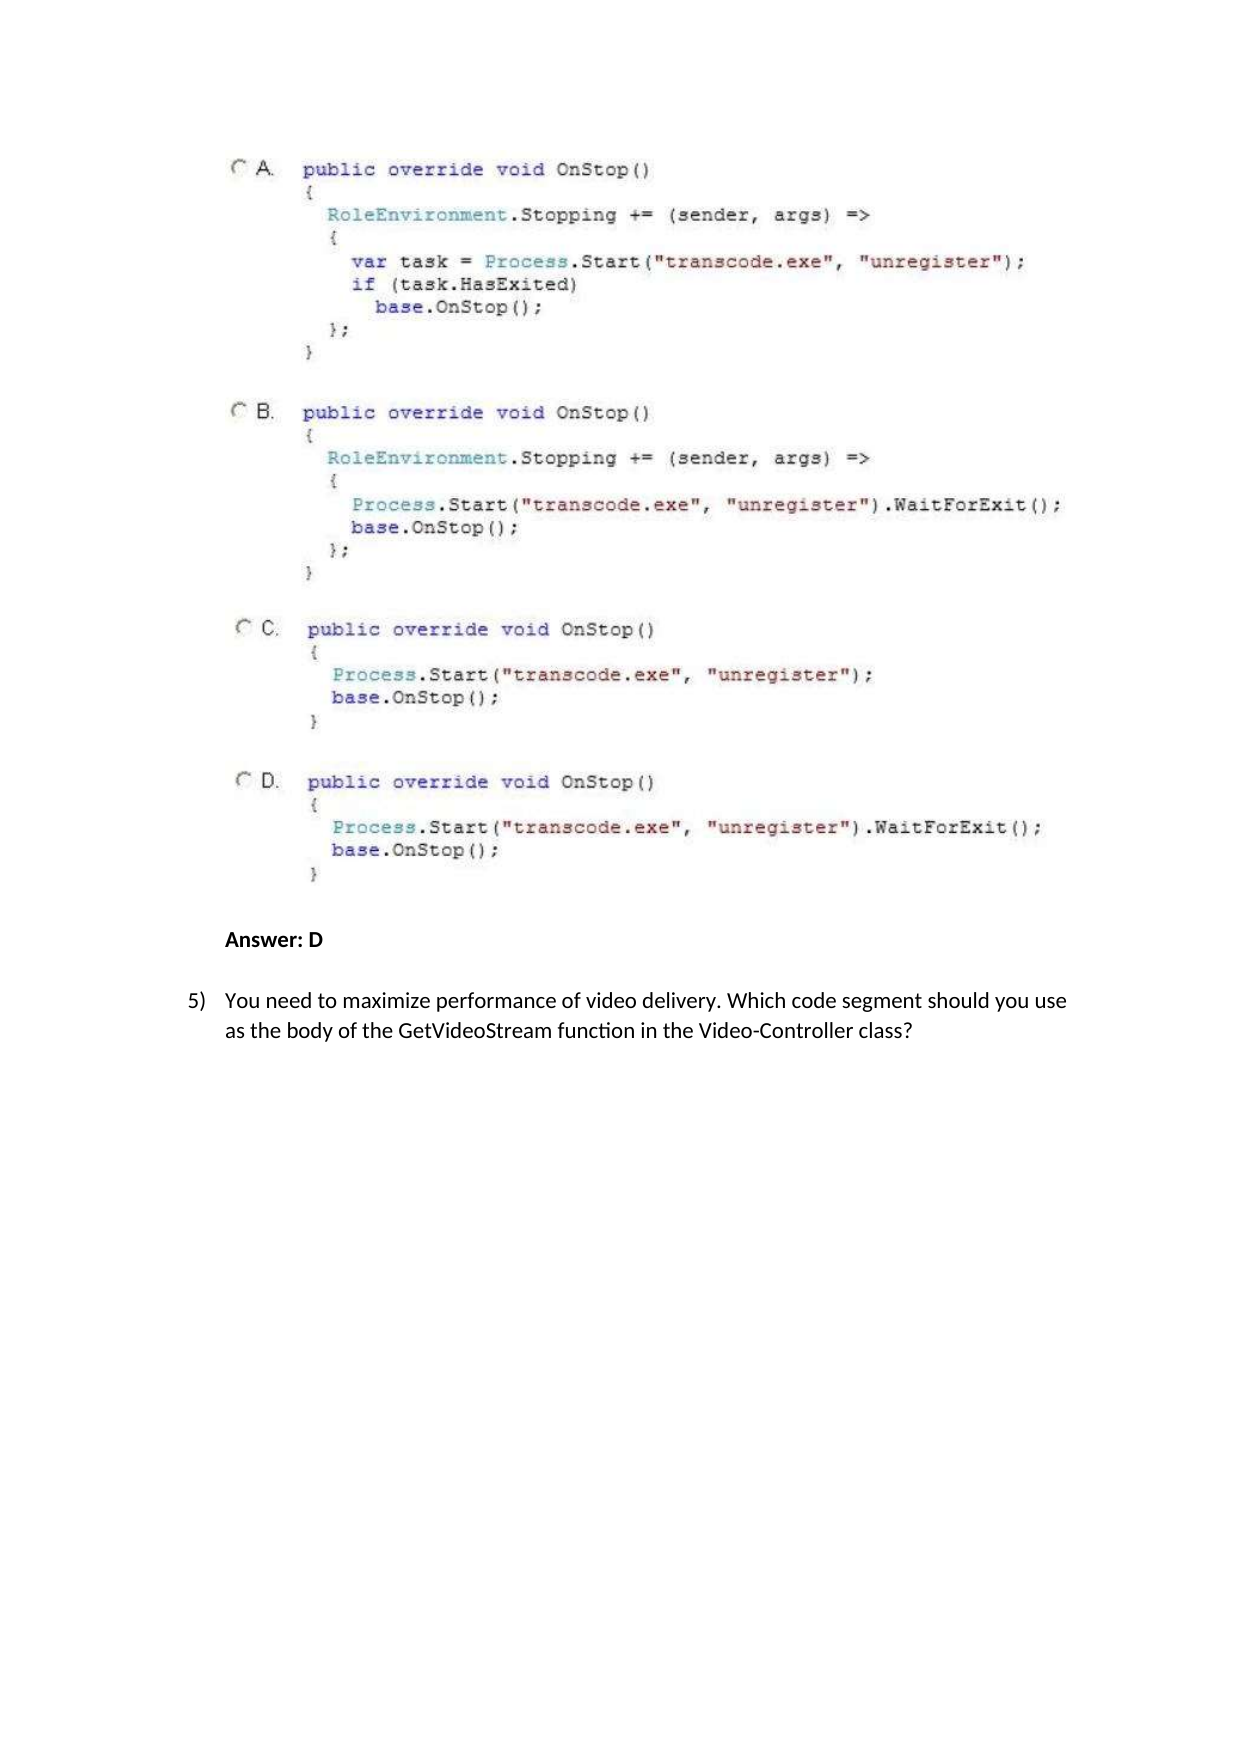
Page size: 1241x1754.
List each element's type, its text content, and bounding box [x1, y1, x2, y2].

list Answer: D [225, 925, 1090, 953]
list You need to maximize performance of video delivery. Which code segment should you use as the body of the GetVideoStream function in the Video-Controller class? [187, 986, 1090, 1044]
picture [225, 150, 1072, 893]
